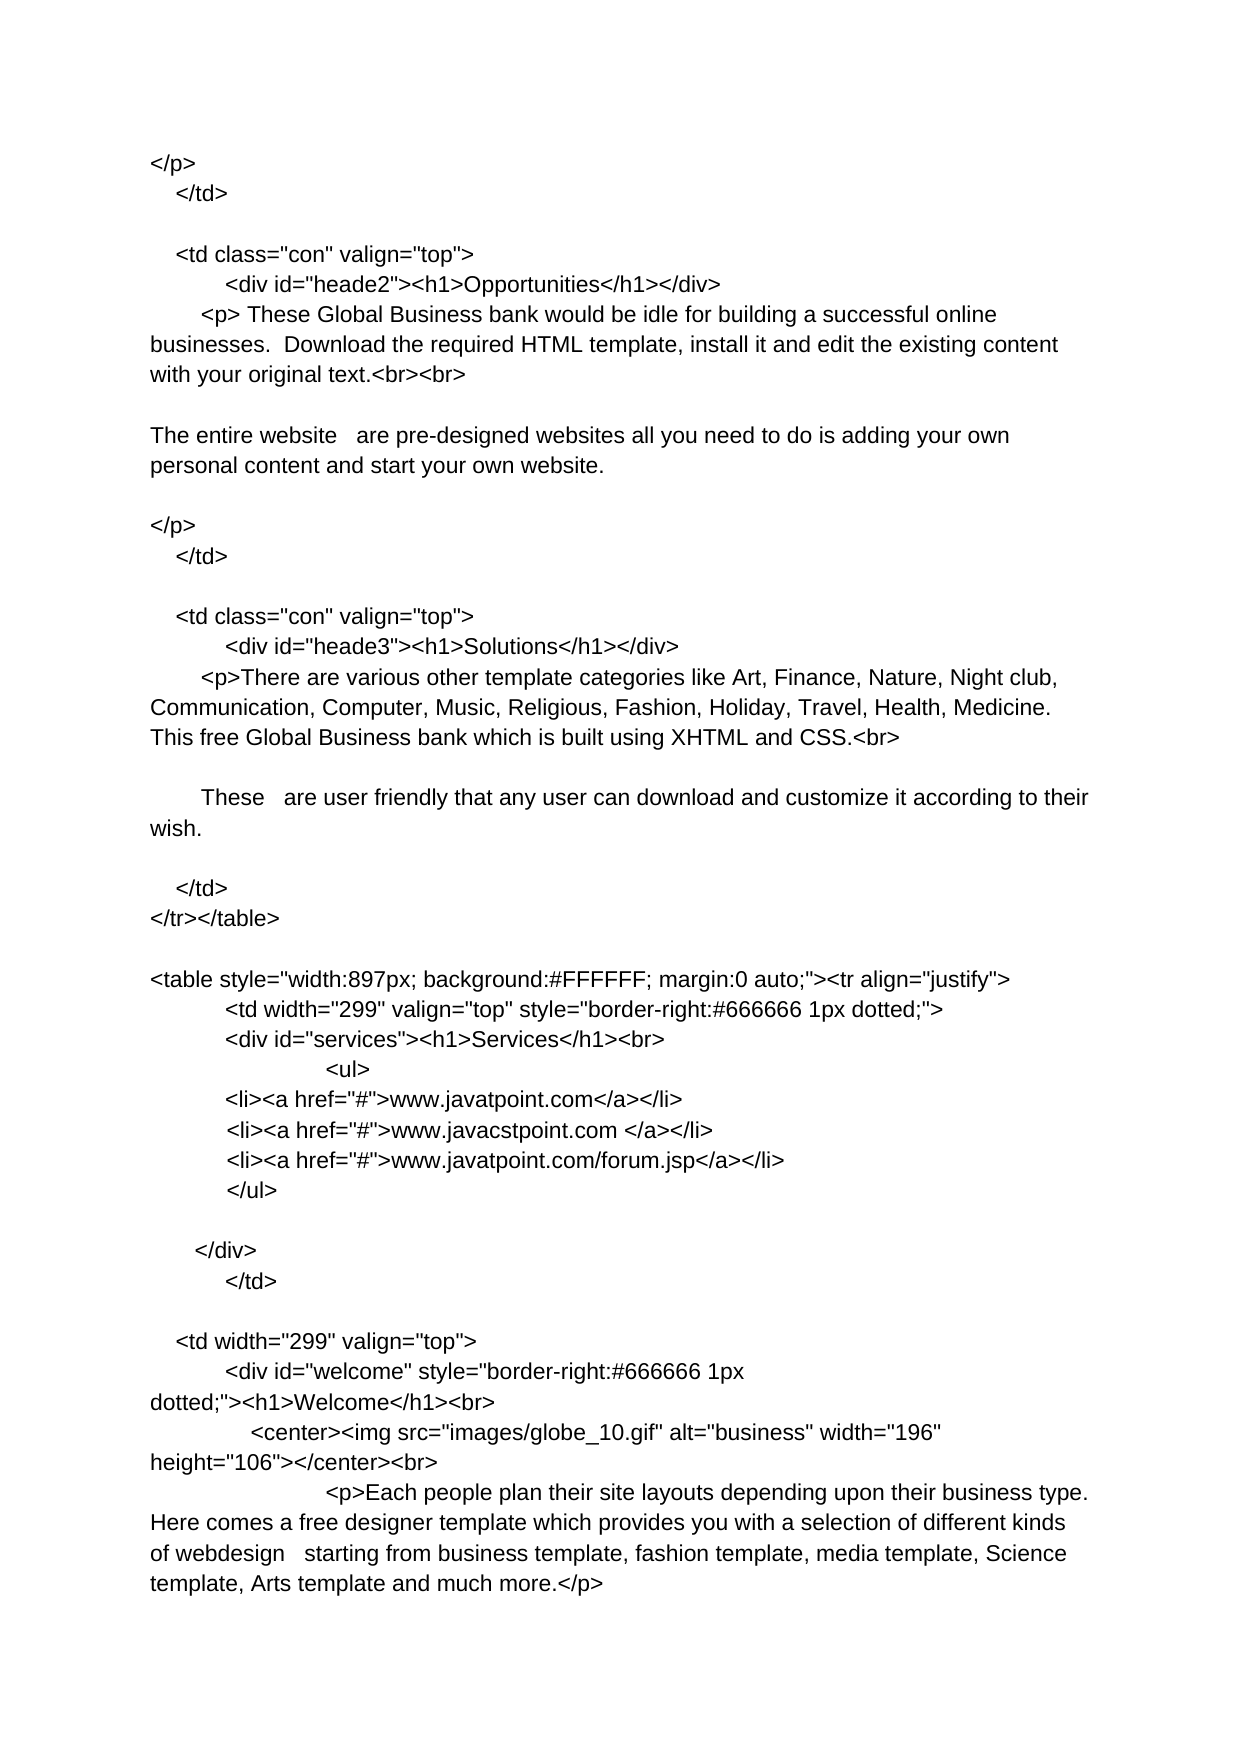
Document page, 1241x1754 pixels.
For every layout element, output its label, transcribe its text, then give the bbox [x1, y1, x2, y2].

text </td> [150, 1268, 1090, 1294]
text <li><a href="#">www.javatpoint.com/forum.jsp</a></li> [150, 1147, 1090, 1173]
text <td class="con" valign="top"> [150, 603, 1090, 629]
text <p>There are various other template categories like Art, Finance, Nature, Night club, Communication, Computer, Music, Religious, Fashion, Holiday, Travel, Health, Medicine. This free Global Business bank which is built using XHTML and CSS.<br> [150, 663, 1090, 750]
text <table style="width:897px; background:#FFFFFF; margin:0 auto;"><tr align="justify"> [150, 966, 1090, 992]
text </td> [150, 180, 1090, 207]
text </ul> [150, 1177, 1090, 1203]
text </td> [150, 543, 1090, 569]
text <div id="heade3"><h1>Solutions</h1></div> [150, 633, 1090, 660]
text <ul> [150, 1056, 1090, 1083]
text <li><a href="#">www.javatpoint.com</a></li> [150, 1086, 1090, 1113]
text <p> These Global Business bank would be idle for building a successful online businesses. Download the required HTML template, install it and edit the existing content with your original text.<br><br> [150, 301, 1090, 388]
text </tr></table> [150, 905, 1090, 932]
text </p> [150, 512, 1090, 539]
text <div id="services"><h1>Services</h1><br> [150, 1026, 1090, 1052]
text <td width="299" valign="top" style="border-right:#666666 1px dotted;"> [150, 996, 1090, 1022]
text <td class="con" valign="top"> [150, 241, 1090, 267]
text </div> [150, 1237, 1090, 1264]
text </p> [150, 150, 1090, 176]
text <p>Each people plan their site layouts depending upon their business type. Here comes a free designer template which provides you with a selection of different kinds of webdesign starting from business template, fashion template, media template, Science template, Arts template and much more.</p> [150, 1479, 1090, 1596]
text <td width="299" valign="top"> [150, 1328, 1090, 1354]
text The entire website are pre-designed websites all you need to do is adding your own personal content and start your own website. [150, 422, 1090, 478]
text <center><img src="images/globe_10.gif" alt="business" width="196" height="106"></center><br> [150, 1419, 1090, 1475]
text <div id="heade2"><h1>Opportunities</h1></div> [150, 271, 1090, 297]
text <div id="welcome" style="border-right:#666666 1px dotted;"><h1>Welcome</h1><br> [150, 1358, 1090, 1415]
text <li><a href="#">www.javacstpoint.com </a></li> [150, 1117, 1090, 1143]
text These are user friendly that any user can download and customize it according to their wish. [150, 784, 1090, 841]
text </td> [150, 875, 1090, 901]
